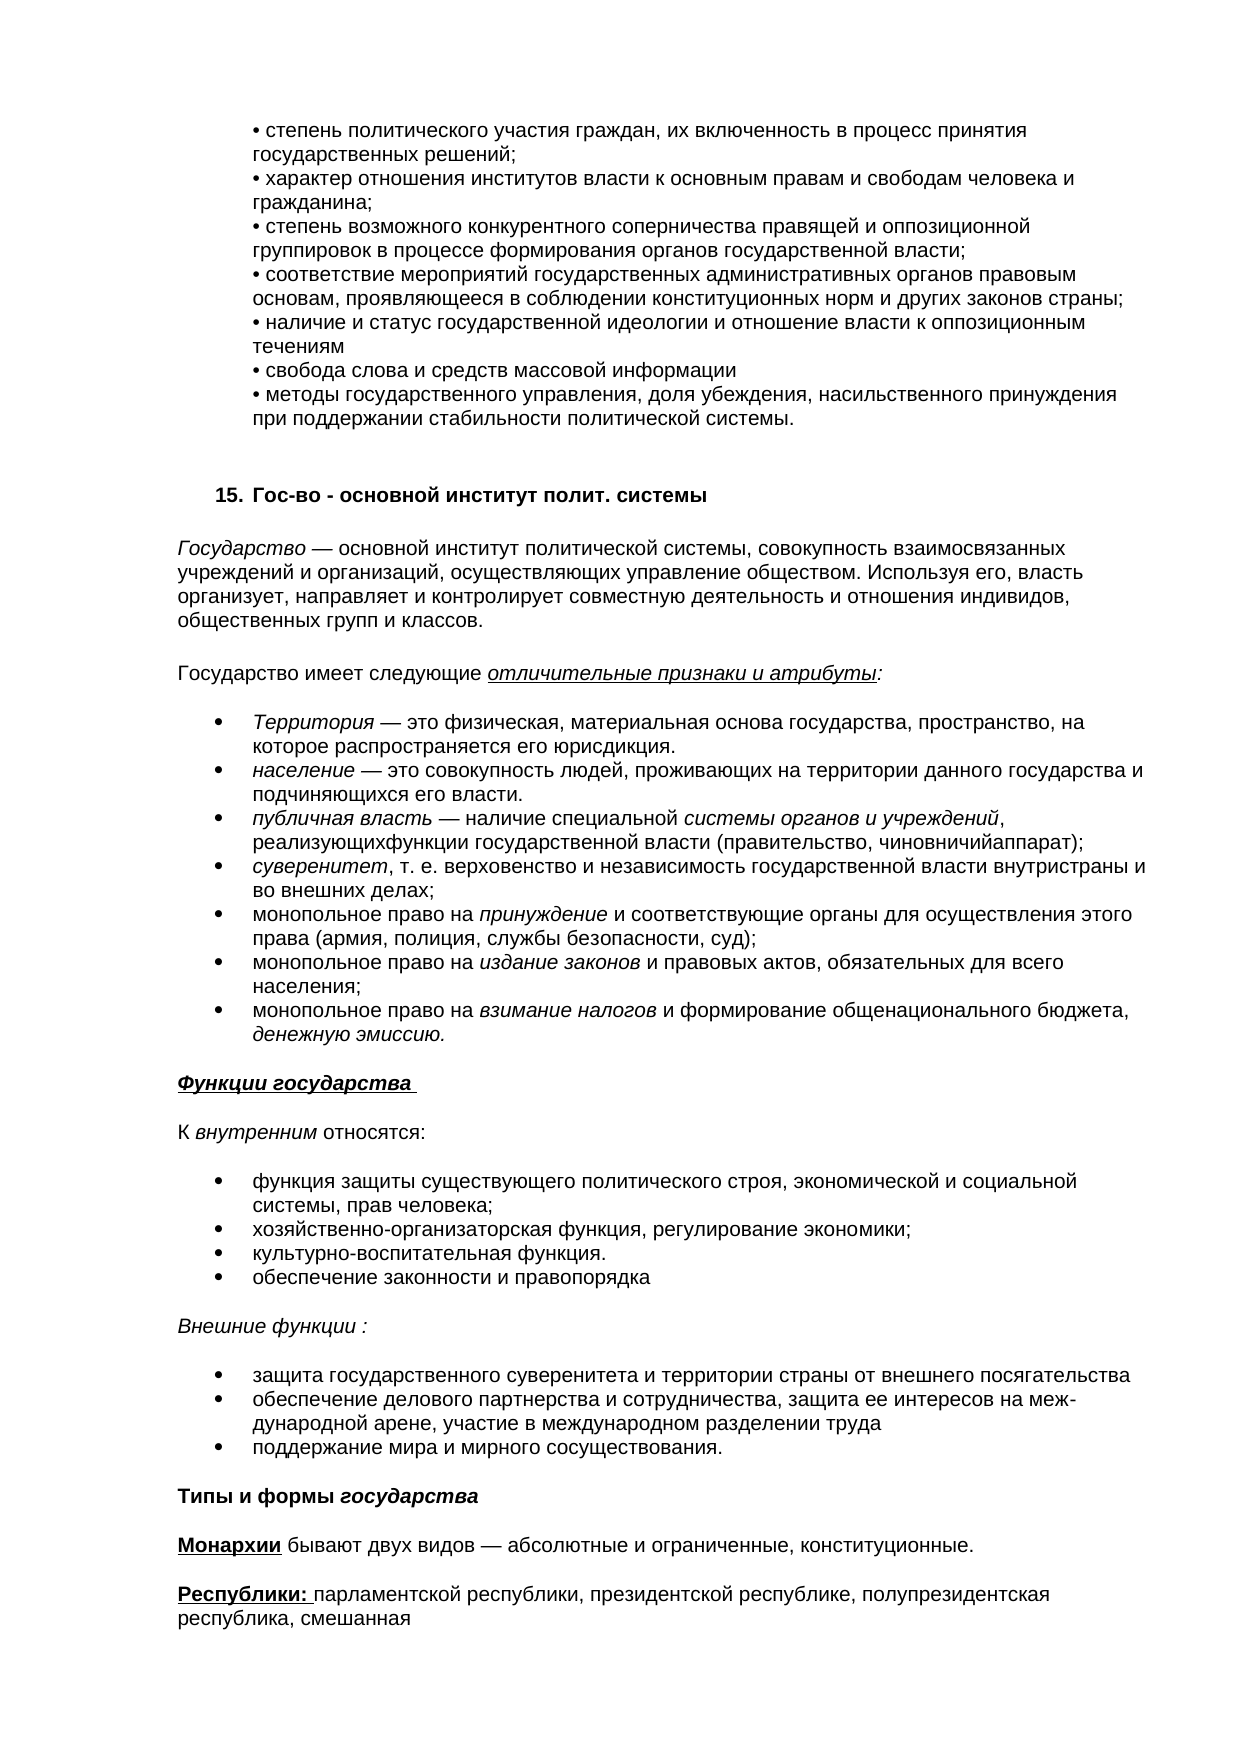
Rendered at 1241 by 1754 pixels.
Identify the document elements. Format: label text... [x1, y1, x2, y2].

text Функции государства [177, 1071, 1152, 1095]
text • степень политического участия граждан, их включенность в процесс принятия государственных решений; [252, 118, 1152, 166]
text • характер отношения институтов власти к основным правам и свободам человека и гражданина; [252, 166, 1152, 214]
list обеспечение делового партнерства и сотрудничества, защита ее интересов на международной арене, участие в международном разделении труда [215, 1387, 1152, 1435]
text • степень возможного конкурентного соперничества правящей и оппозиционной группировок в процессе формирования органов государственной власти; [252, 214, 1152, 262]
list культурно-воспитательная функция. [215, 1241, 1152, 1265]
text Типы и формы государства [177, 1484, 1152, 1508]
list защита государственного суверенитета и территории страны от внешнего посягательства [215, 1363, 1152, 1387]
list монопольное право на принуждение и соответствующие органы для осуществления этого права (армия, полиция, службы безопасности, суд); [215, 902, 1152, 950]
list поддержание мира и мирного сосуществования. [215, 1435, 1152, 1459]
list Территория — это физическая, материальная основа государства, пространство, на которое распространяется его юрисдикция. [215, 709, 1152, 758]
list обеспечение законности и правопорядка [215, 1265, 1152, 1289]
text Государство имеет следующие отличительные признаки и атрибуты: [177, 661, 1152, 684]
text • свобода слова и средств массовой информации [252, 358, 1152, 382]
list монопольное право на взимание налогов и формирование общенационального бюджета, денежную эмиссию. [215, 998, 1152, 1046]
list население — это совокупность людей, проживающих на территории данного государства и подчиняющихся его власти. [215, 758, 1152, 806]
list публичная власть — наличие специальной системы органов и учреждений, реализующихфункции государственной власти (правительство, чиновничийаппарат); [215, 806, 1152, 854]
list монопольное право на издание законов и правовых актов, обязательных для всего населения; [215, 950, 1152, 998]
text • соответствие мероприятий государственных административных органов правовым основам, проявляющееся в соблюдении конституционных норм и других законов страны; [252, 262, 1152, 310]
list функция защиты существующего политического строя, экономической и социальной системы, прав человека; [215, 1169, 1152, 1217]
text • наличие и статус государственной идеологии и отношение власти к оппозиционным течениям [252, 310, 1152, 358]
list хозяйственно-организаторская функция, регулирование экономики; [215, 1217, 1152, 1241]
text Внешние функции : [177, 1314, 1152, 1338]
text К внутренним относятся: [177, 1120, 1152, 1144]
text Республики: парламентской республики, президентской республике, полупрезидентская республика, смешанная [177, 1582, 1152, 1630]
text Государство — основной институт политической системы, совокупность взаимосвязанных учреждений и организаций, осуществляющих управление обществом. Используя его, власть организует, направляет и контролирует совместную деятельность и отношения индивидов, общественных групп и классов. [177, 536, 1152, 632]
text Монархии бывают двух видов — абсолютные и ограниченные, конституционные. [177, 1533, 1152, 1557]
list суверенитет, т. е. верховенство и независимость государственной власти внутристраны и во внешних делах; [215, 854, 1152, 902]
list Гос-во - основной институт полит. системы [215, 483, 1152, 507]
text • методы государственного управления, доля убеждения, насильственного принуждения при поддержании стабильности политической системы. [252, 382, 1152, 429]
